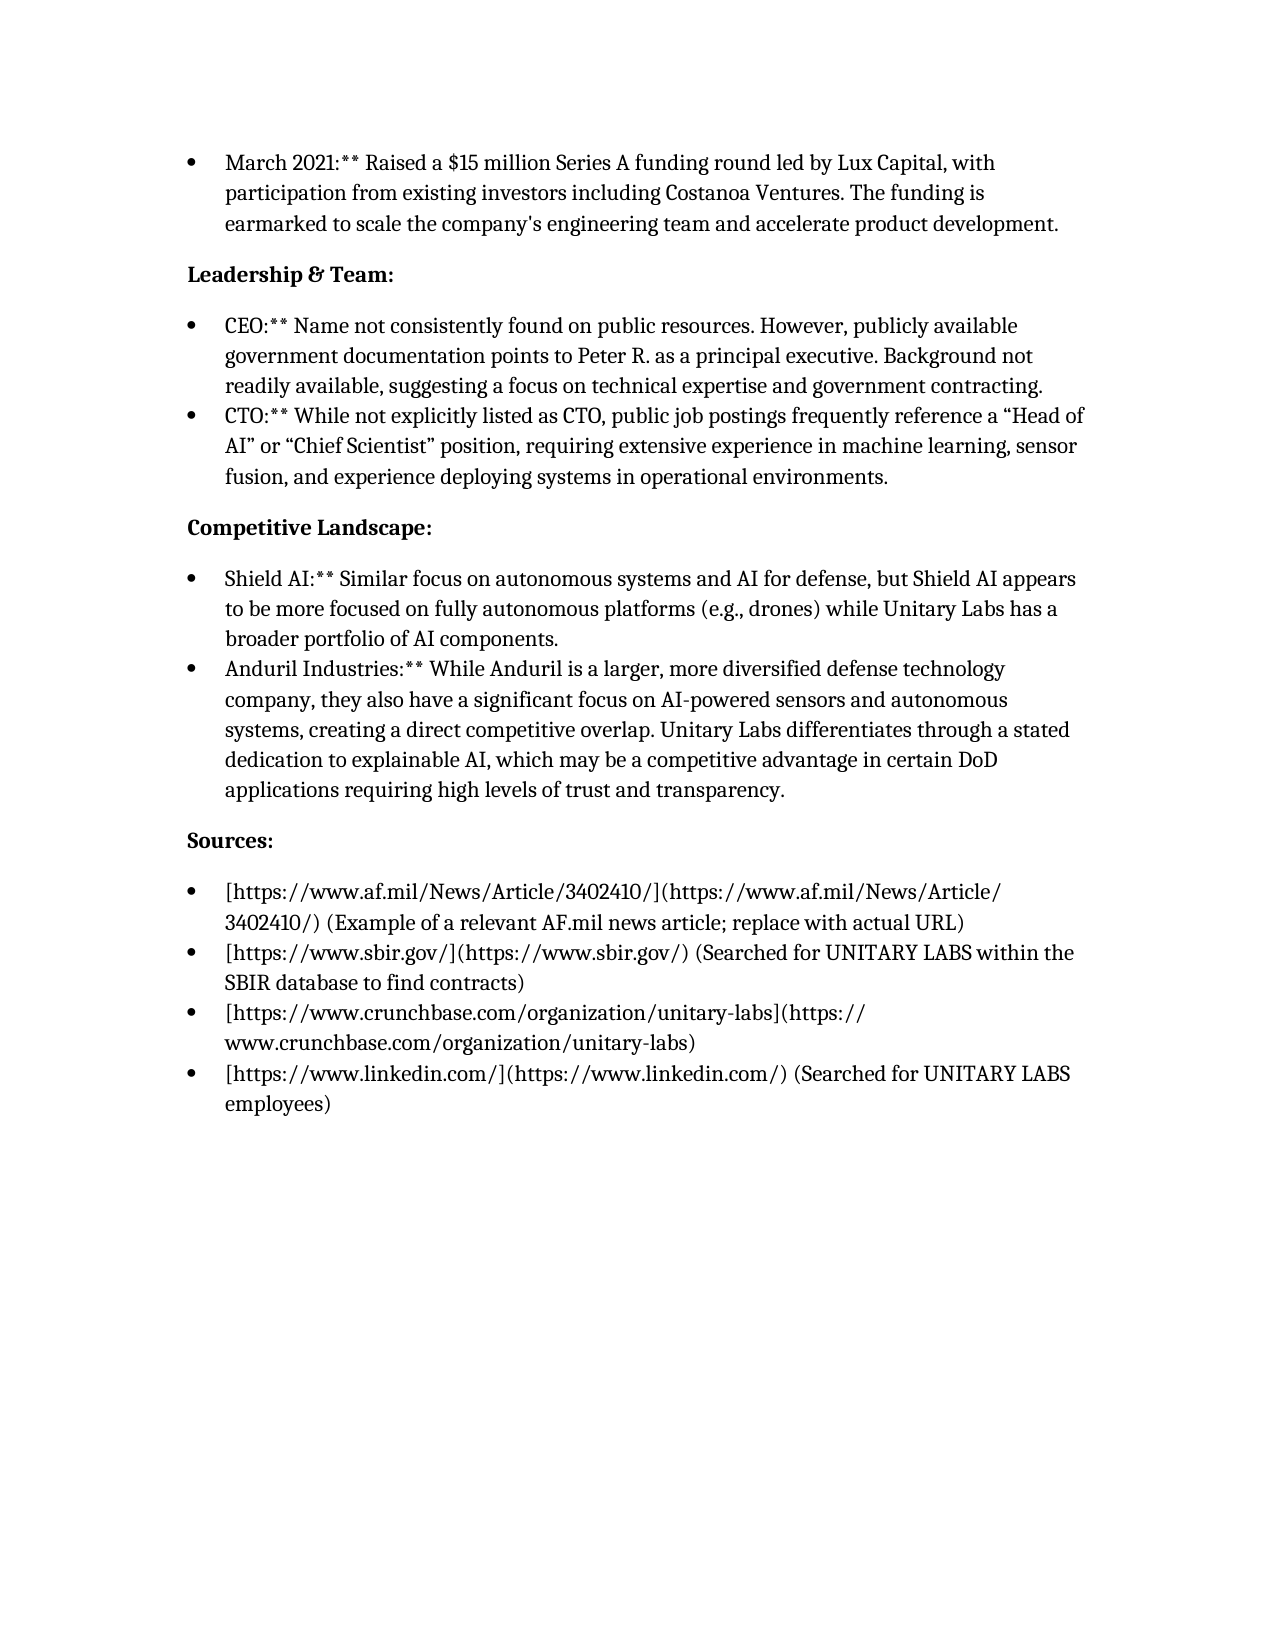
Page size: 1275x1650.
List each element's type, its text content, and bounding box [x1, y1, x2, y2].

text Competitive Landscape: [187, 514, 1087, 541]
list [https://www.linkedin.com/](https://www.linkedin.com/) (Searched for UNITARY LABS employees) [187, 1060, 1087, 1117]
list CEO:** Name not consistently found on public resources. However, publicly available government documentation points to Peter R. as a principal executive. Background not readily available, suggesting a focus on technical expertise and government contracting. [187, 312, 1087, 399]
list Anduril Industries:** While Anduril is a larger, more diversified defense technology company, they also have a significant focus on AI-powered sensors and autonomous systems, creating a direct competitive overlap. Unitary Labs differentiates through a stated dedication to explainable AI, which may be a competitive advantage in certain DoD applications requiring high levels of trust and transparency. [187, 656, 1087, 803]
list March 2021:** Raised a $15 million Series A funding round led by Lux Capital, with participation from existing investors including Costanoa Ventures. The funding is earmarked to scale the company's engineering team and accelerate product development. [187, 150, 1087, 237]
list [https://www.af.mil/News/Article/3402410/](https://www.af.mil/News/Article/3402410/) (Example of a relevant AF.mil news article; replace with actual URL) [187, 879, 1087, 936]
list [https://www.sbir.gov/](https://www.sbir.gov/) (Searched for UNITARY LABS within the SBIR database to find contracts) [187, 939, 1087, 996]
text Sources: [187, 828, 1087, 854]
list [https://www.crunchbase.com/organization/unitary-labs](https://www.crunchbase.com/organization/unitary-labs) [187, 1000, 1087, 1057]
text Leadership & Team: [187, 261, 1087, 288]
list CTO:** While not explicitly listed as CTO, public job postings frequently reference a “Head of AI” or “Chief Scientist” position, requiring extensive experience in machine learning, sensor fusion, and experience deploying systems in operational environments. [187, 403, 1087, 490]
list Shield AI:** Similar focus on autonomous systems and AI for defense, but Shield AI appears to be more focused on fully autonomous platforms (e.g., drones) while Unitary Labs has a broader portfolio of AI components. [187, 566, 1087, 652]
